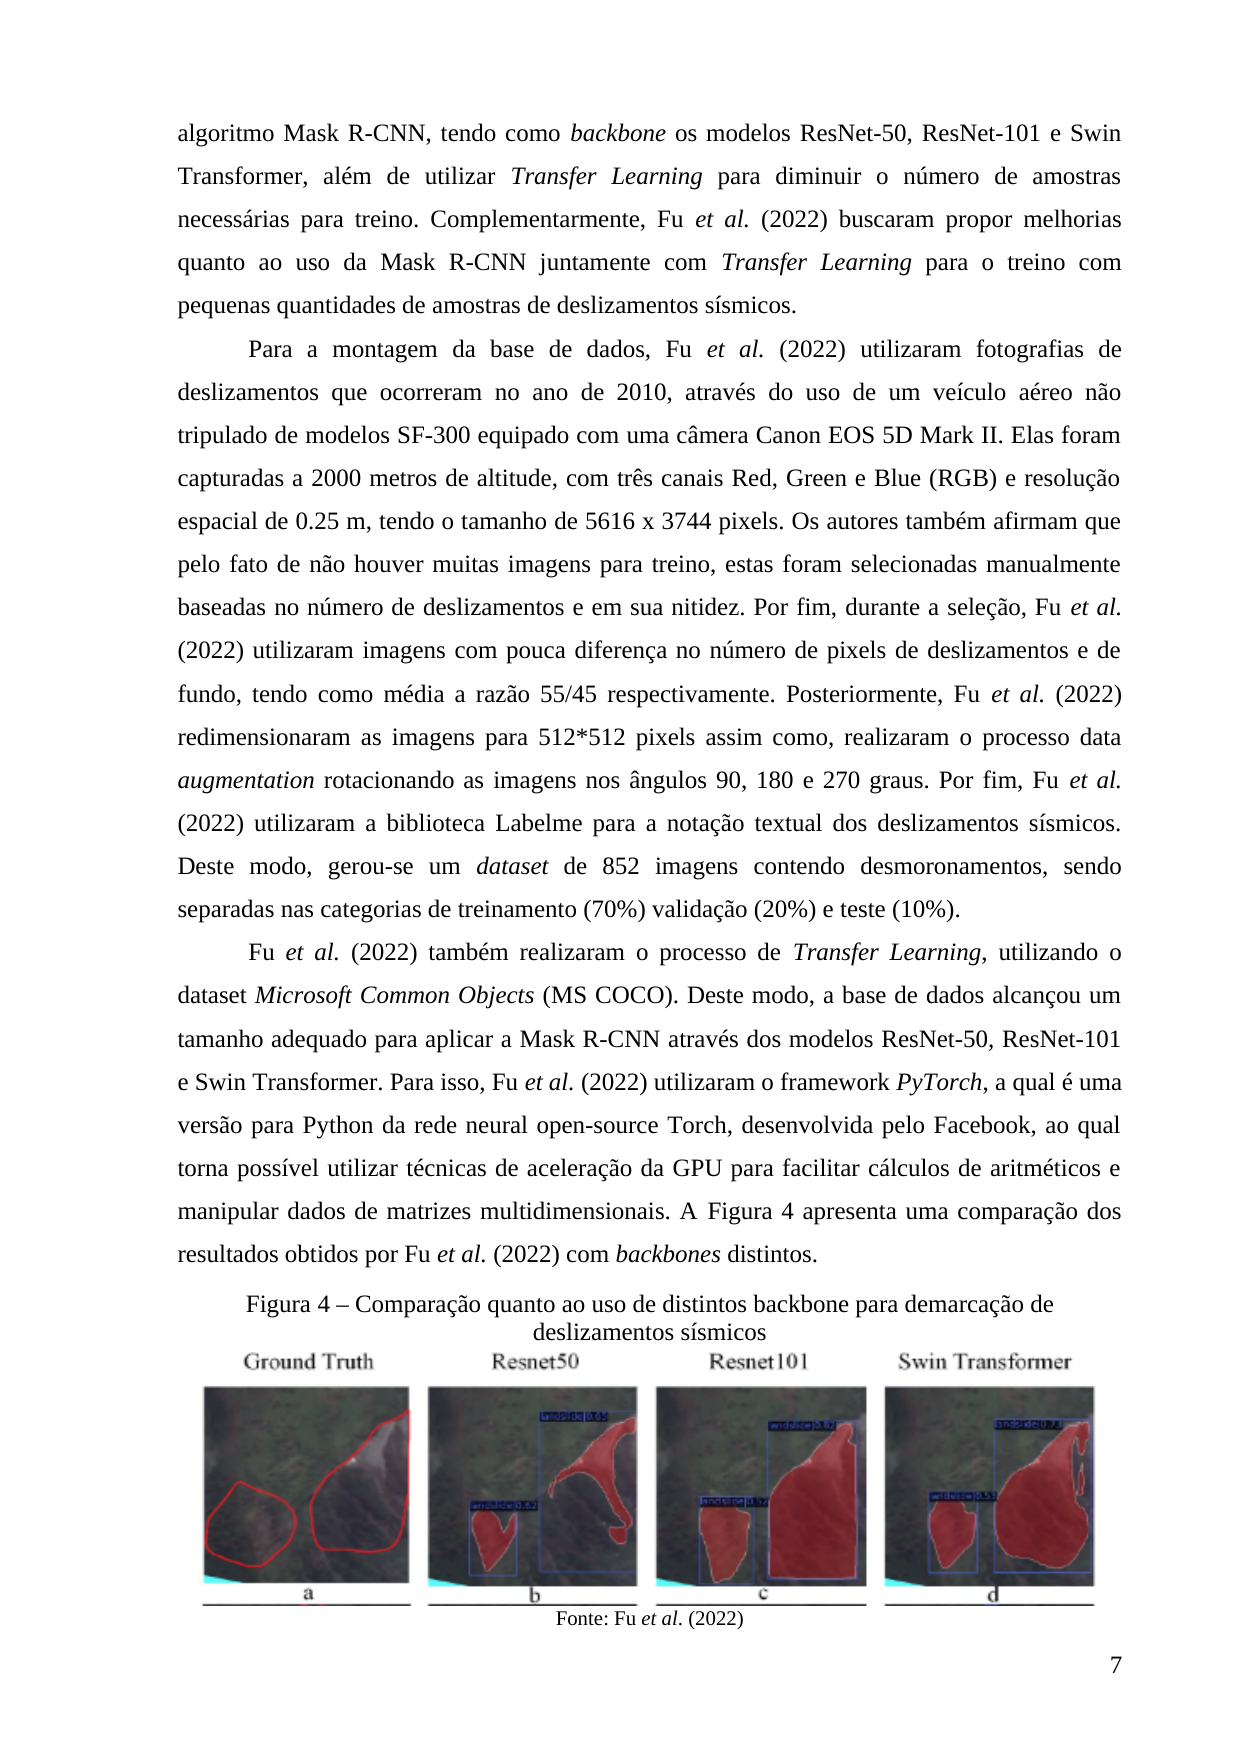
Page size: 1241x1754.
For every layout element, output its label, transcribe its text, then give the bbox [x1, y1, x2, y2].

text Para a montagem da base de dados, Fu et al. (2022) utilizaram fotografias de deslizamentos que ocorreram no ano de 2010, através do uso de um veículo aéreo não tripulado de modelos SF-300 equipado com uma câmera Canon EOS 5D Mark II. Elas foram capturadas a 2000 metros de altitude, com três canais Red, Green e Blue (RGB) e resolução espacial de 0.25 m, tendo o tamanho de 5616 x 3744 pixels. Os autores também afirmam que pelo fato de não houver muitas imagens para treino, estas foram selecionadas manualmente baseadas no número de deslizamentos e em sua nitidez. Por fim, durante a seleção, Fu et al. (2022) utilizaram imagens com pouca diferença no número de pixels de deslizamentos e de fundo, tendo como média a razão 55/45 respectivamente. Posteriormente, Fu et al. (2022) redimensionaram as imagens para 512*512 pixels assim como, realizaram o processo data augmentation rotacionando as imagens nos ângulos 90, 180 e 270 graus. Por fim, Fu et al. (2022) utilizaram a biblioteca Labelme para a notação textual dos deslizamentos sísmicos. Deste modo, gerou-se um dataset de 852 imagens contendo desmoronamentos, sendo separadas nas categorias de treinamento (70%) validação (20%) e teste (10%). [177, 334, 1122, 923]
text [177, 118, 1122, 319]
text Fu et al. (2022) também realizaram o processo de Transfer Learning, utilizando o dataset Microsoft Common Objects (MS COCO). Deste modo, a base de dados alcançou um tamanho adequado para aplicar a Mask R-CNN através dos modelos ResNet-50, ResNet-101 e Swin Transformer. Para isso, Fu et al. (2022) utilizaram o framework PyTorch, a qual é uma versão para Python da rede neural open-source Torch, desenvolvida pelo Facebook, ao qual torna possível utilizar técnicas de aceleração da GPU para facilitar cálculos de aritméticos e manipular dados de matrizes multidimensionais. A Figura 4 apresenta uma comparação dos resultados obtidos por Fu et al. (2022) com backbones distintos. [177, 937, 1122, 1268]
text Fonte: Fu et al. (2022) [177, 1606, 1122, 1630]
picture [186, 1346, 1114, 1606]
